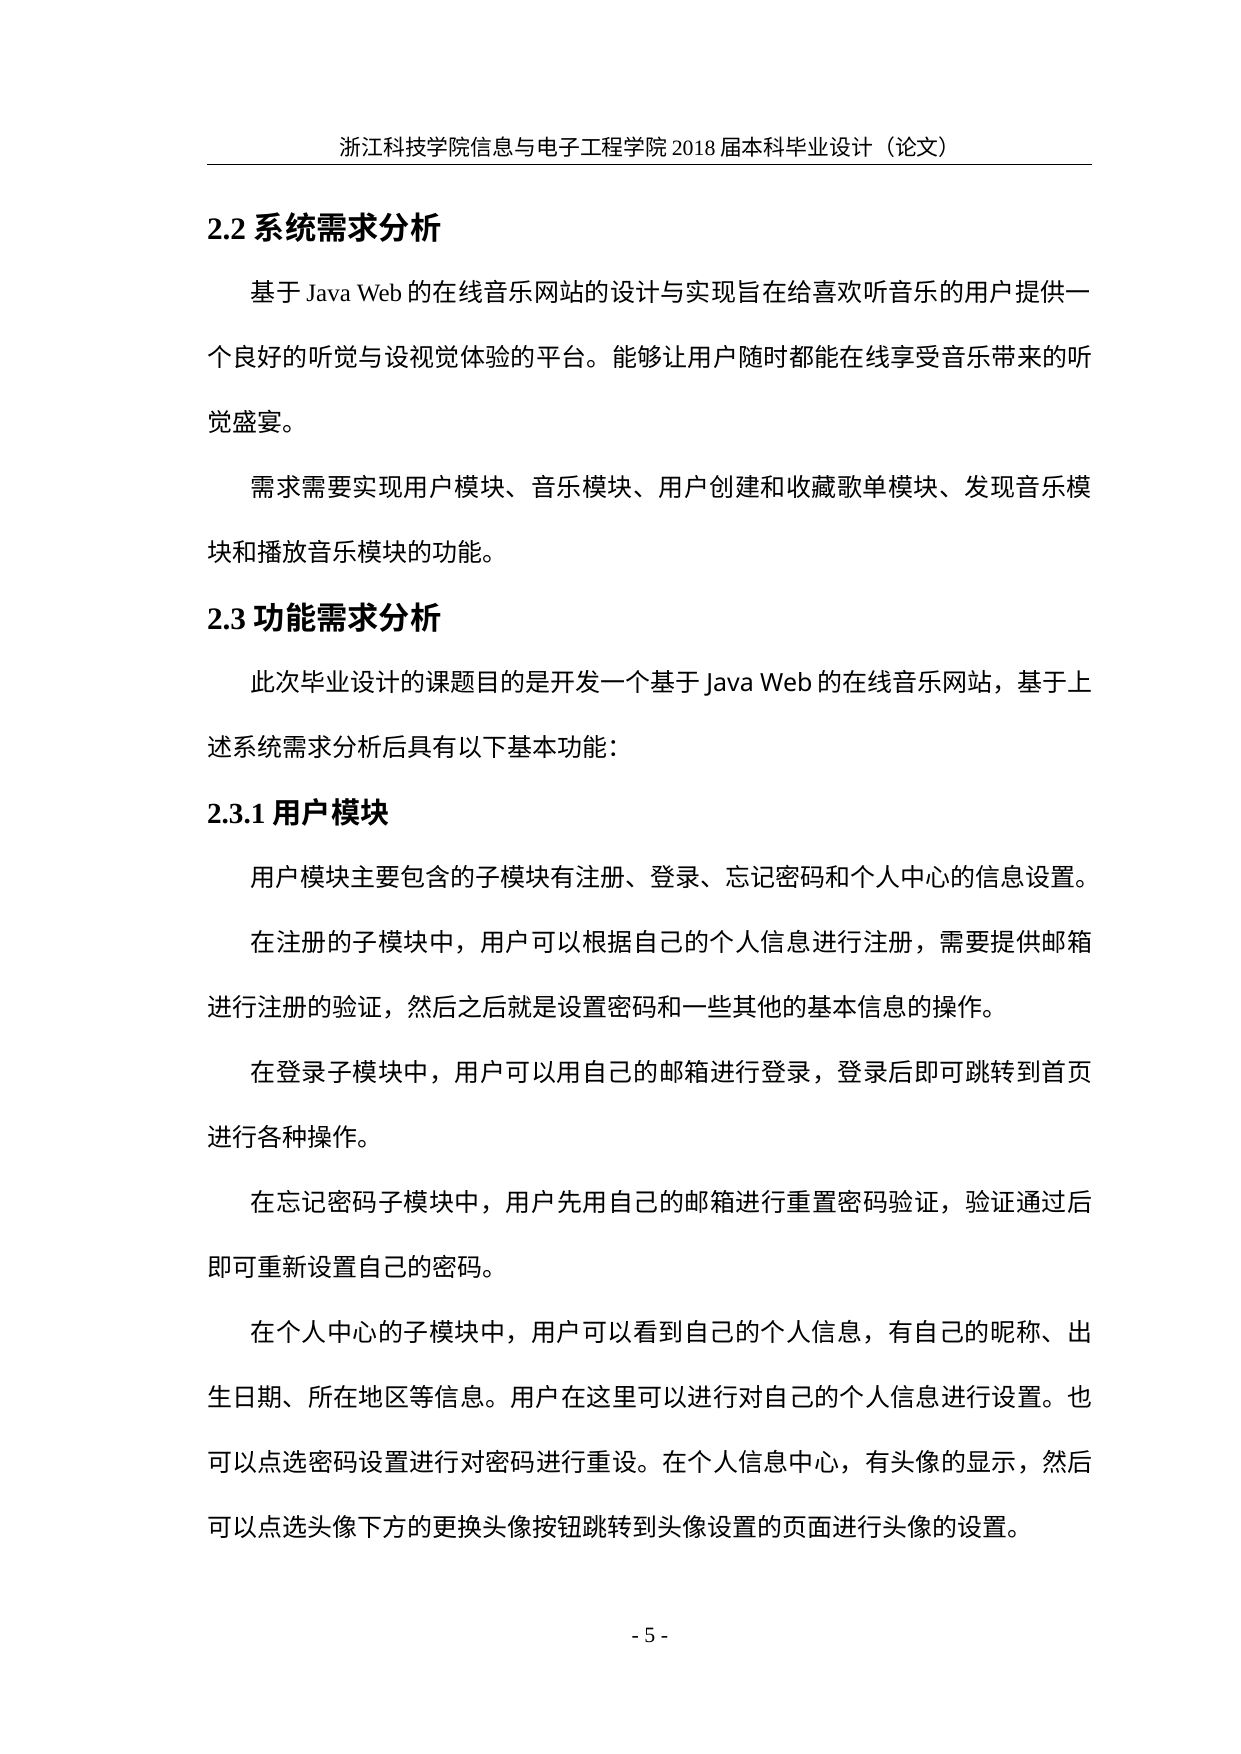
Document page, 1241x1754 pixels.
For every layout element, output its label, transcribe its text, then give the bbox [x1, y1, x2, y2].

text 用户模块主要包含的子模块有注册、登录、忘记密码和个人中心的信息设置。 [207, 843, 1092, 908]
text 2.3 功能需求分析 [207, 583, 1092, 648]
text 在忘记密码子模块中，用户先用自己的邮箱进行重置密码验证，验证通过后即可重新设置自己的密码。 [207, 1168, 1092, 1298]
text 需求需要实现用户模块、音乐模块、用户创建和收藏歌单模块、发现音乐模块和播放音乐模块的功能。 [207, 453, 1092, 583]
text 在登录子模块中，用户可以用自己的邮箱进行登录，登录后即可跳转到首页进行各种操作。 [207, 1038, 1092, 1168]
text 基于Java Web的在线音乐网站的设计与实现旨在给喜欢听音乐的用户提供一个良好的听觉与设视觉体验的平台。能够让用户随时都能在线享受音乐带来的听觉盛宴。 [207, 258, 1092, 453]
text 在注册的子模块中，用户可以根据自己的个人信息进行注册，需要提供邮箱进行注册的验证，然后之后就是设置密码和一些其他的基本信息的操作。 [207, 908, 1092, 1038]
text 2.2 系统需求分析 [207, 193, 1092, 258]
text 在个人中心的子模块中，用户可以看到自己的个人信息，有自己的昵称、出生日期、所在地区等信息。用户在这里可以进行对自己的个人信息进行设置。也可以点选密码设置进行对密码进行重设。在个人信息中心，有头像的显示，然后可以点选头像下方的更换头像按钮跳转到头像设置的页面进行头像的设置。 [207, 1298, 1092, 1558]
text 此次毕业设计的课题目的是开发一个基于Java Web的在线音乐网站，基于上述系统需求分析后具有以下基本功能： [207, 648, 1092, 778]
text 2.3.1 用户模块 [207, 778, 1092, 843]
